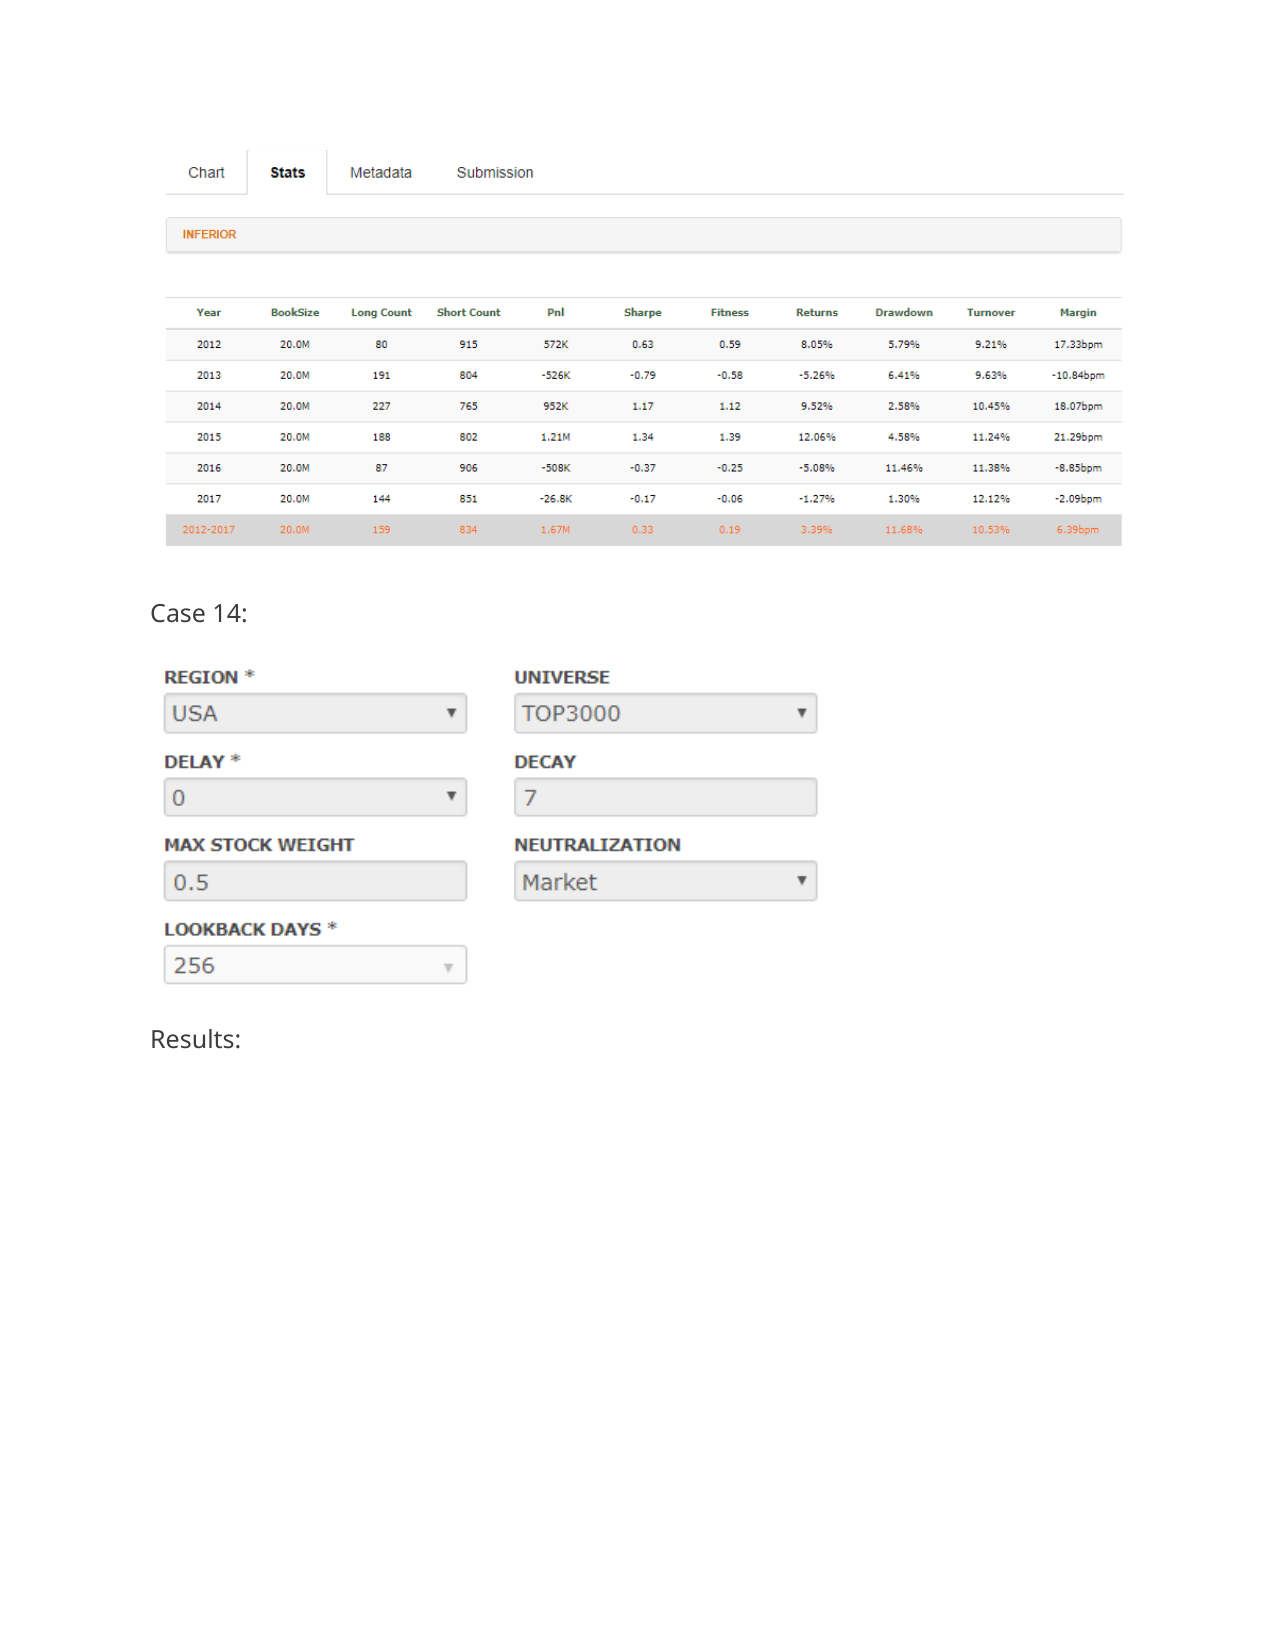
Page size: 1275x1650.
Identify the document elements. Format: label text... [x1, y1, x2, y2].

picture [150, 665, 843, 986]
text Results: [150, 1021, 1125, 1055]
picture [150, 150, 1125, 561]
text Case 14: [150, 596, 1125, 630]
